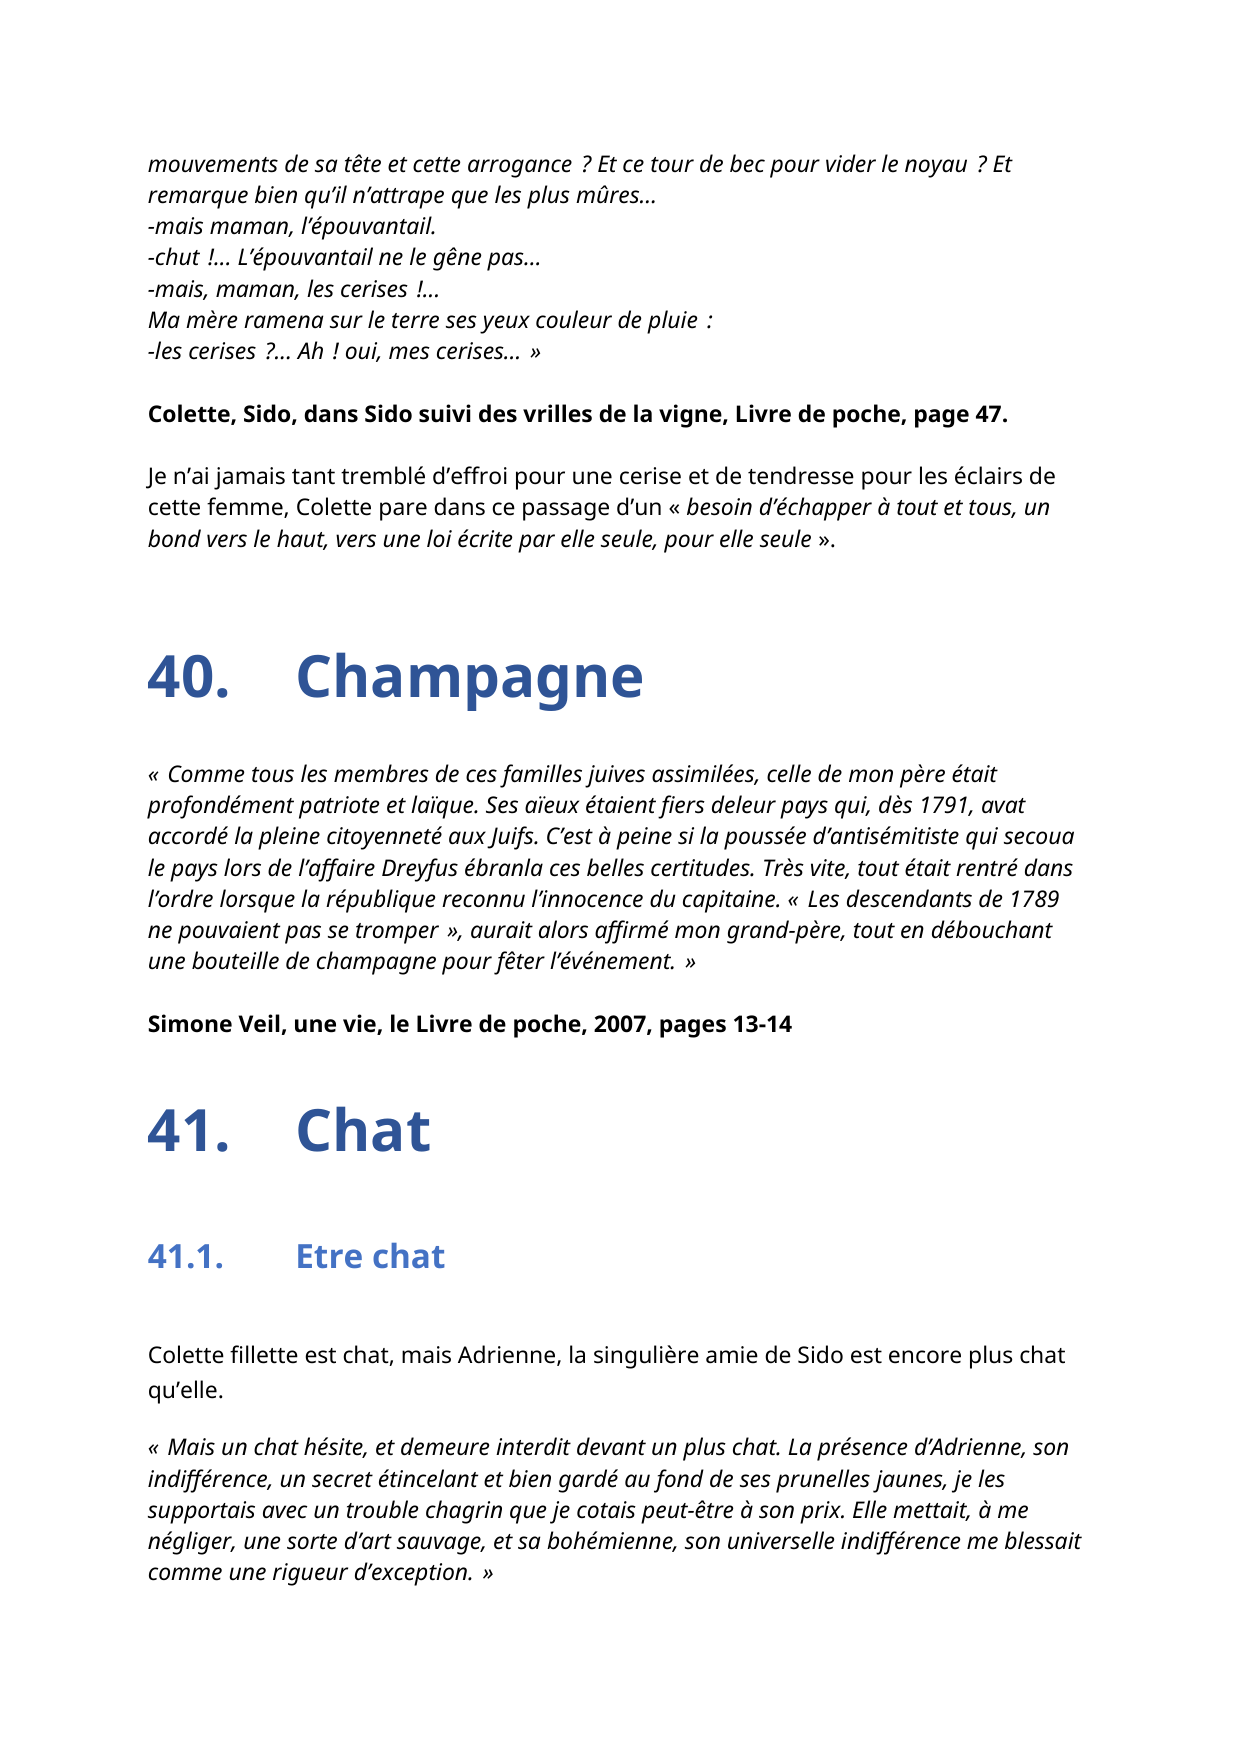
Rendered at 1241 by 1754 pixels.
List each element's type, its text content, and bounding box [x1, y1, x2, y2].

text Je n’ai jamais tant tremblé d’effroi pour une cerise et de tendresse pour les éclairs de cette femme, Colette pare dans ce passage d’un « besoin d’échapper à tout et tous, un bond vers le haut, vers une loi écrite par elle seule, pour elle seule ». [148, 460, 1093, 554]
text « Comme tous les membres de ces familles juives assimilées, celle de mon père était profondément patriote et laïque. Ses aïeux étaient fiers deleur pays qui, dès 1791, avat accordé la pleine citoyenneté aux Juifs. C’est à peine si la poussée d’antisémitiste qui secoua le pays lors de l’affaire Dreyfus ébranla ces belles certitudes. Très vite, tout était rentré dans l’ordre lorsque la république reconnu l’innocence du capitaine. « Les descendants de 1789 ne pouvaient pas se tromper », aurait alors affirmé mon grand-père, tout en débouchant une bouteille de champagne pour fêter l’événement. » [148, 758, 1093, 976]
subtitle Champagne [148, 635, 1093, 714]
text -chut !... L’épouvantail ne le gêne pas… [148, 241, 1093, 273]
text Colette fillette est chat, mais Adrienne, la singulière amie de Sido est encore plus chat qu’elle. [148, 1338, 1093, 1406]
text Colette, Sido, dans Sido suivi des vrilles de la vigne, Livre de poche, page 47. [148, 398, 1093, 429]
text Ma mère ramena sur le terre ses yeux couleur de pluie : [148, 304, 1093, 335]
text -mais maman, l’épouvantail. [148, 210, 1093, 241]
text -mais, maman, les cerises !... [148, 273, 1093, 304]
text Simone Veil, une vie, le Livre de poche, 2007, pages 13-14 [148, 1008, 1093, 1039]
subtitle Chat [148, 1089, 1093, 1168]
text « Mais un chat hésite, et demeure interdit devant un plus chat. La présence d’Adrienne, son indifférence, un secret étincelant et bien gardé au fond de ses prunelles jaunes, je les supportais avec un trouble chagrin que je cotais peut-être à son prix. Elle mettait, à me négliger, une sorte d’art sauvage, et sa bohémienne, son universelle indifférence me blessait comme une rigueur d’exception. » [148, 1431, 1093, 1587]
subtitle Etre chat [148, 1233, 1093, 1279]
text -les cerises ?... Ah ! oui, mes cerises… » [148, 335, 1093, 366]
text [148, 148, 1093, 210]
